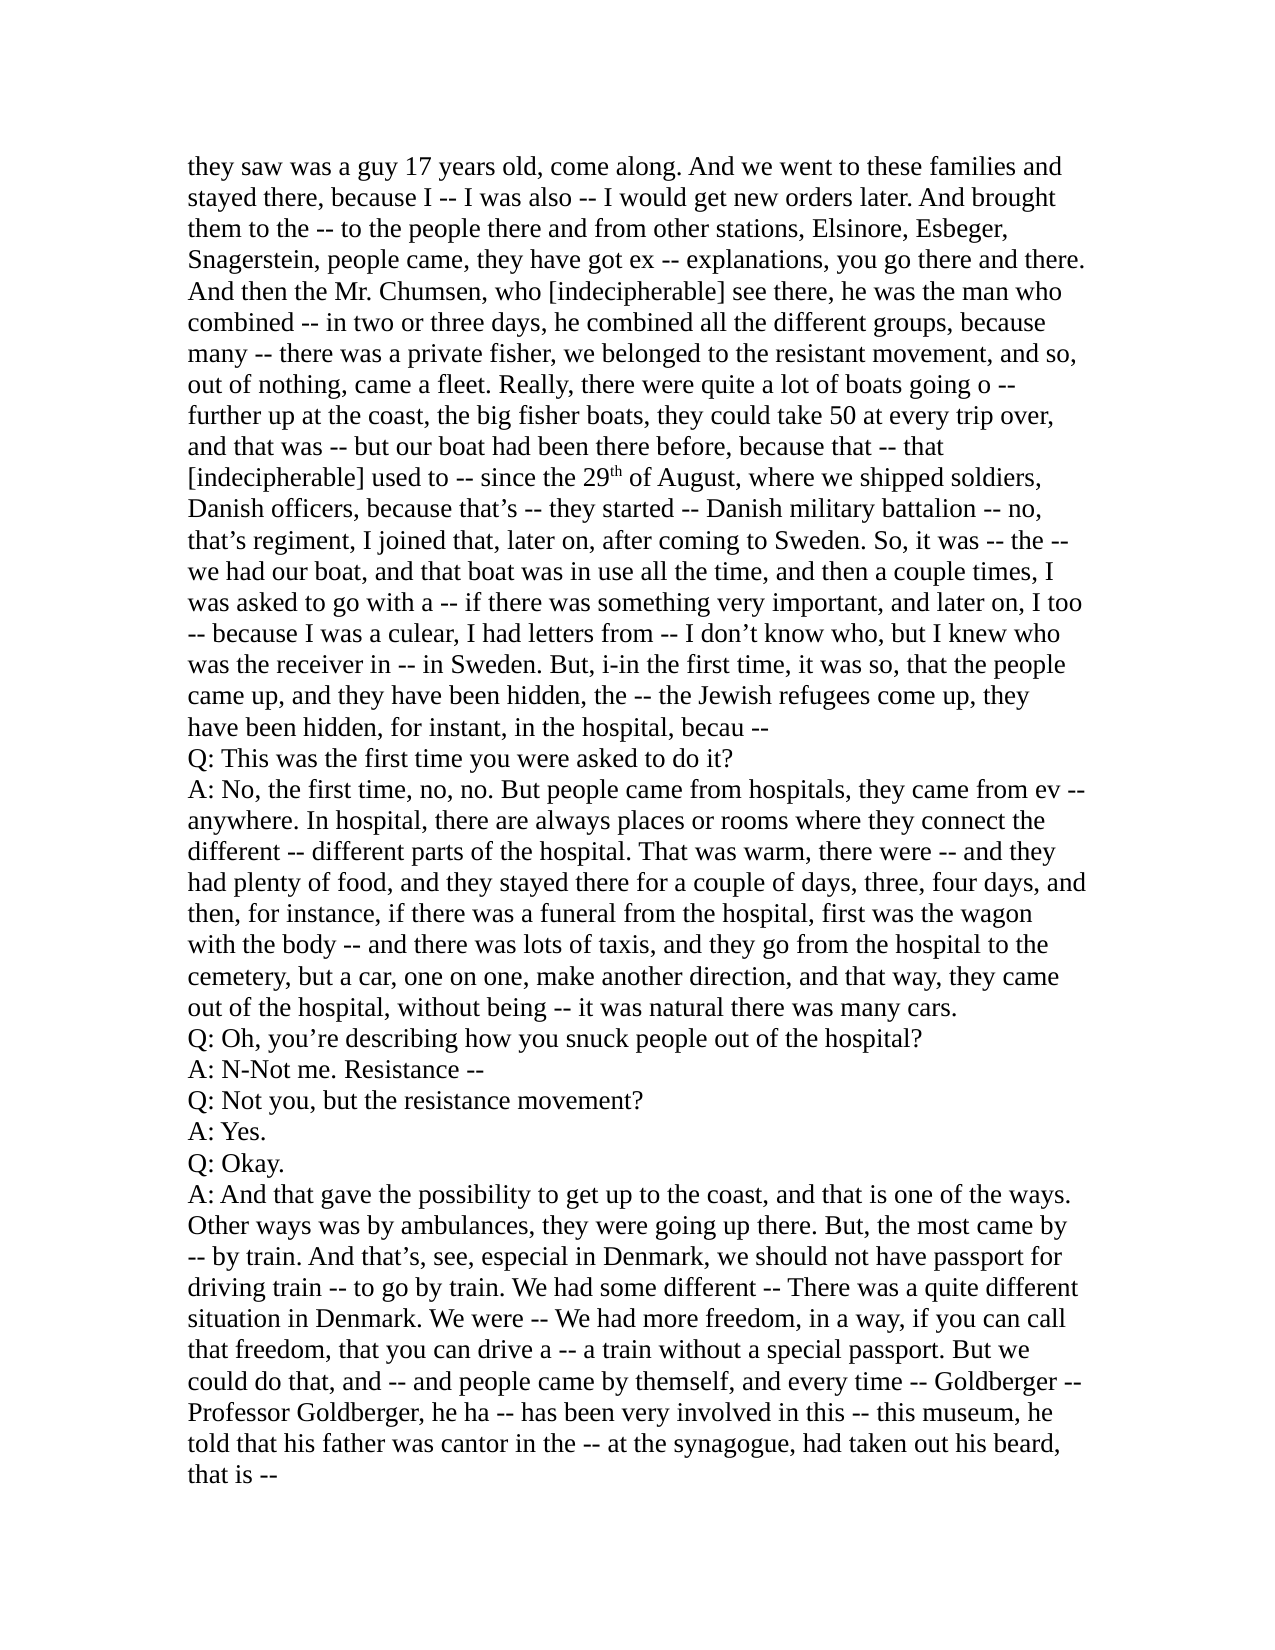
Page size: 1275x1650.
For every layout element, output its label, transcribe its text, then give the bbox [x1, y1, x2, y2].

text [187, 150, 1087, 773]
text Q: Not you, but the resistance movement? A: Yes. [187, 1116, 1087, 1178]
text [187, 1209, 1087, 1458]
text Q: Oh, you’re describing how you snuck people out of the hospital? [187, 1053, 1087, 1084]
text Q: Okay. [187, 1178, 1087, 1209]
text Q: This was the first time you were asked to do it? A: No, the first time, no, no. But people came from hospitals, they came from ev -- anywhere. In hospital, there are always places or rooms where they connect the different -- different parts of the hospital. That was warm, there were -- and they had plenty of food, and they stayed there for a couple of days, three, four days, and then, for instance, if there was a funeral from the hospital, first was the wagon with the body -- and there was lots of taxis, and they go from the hospital to the cemetery, but a car, one on one, make another direction, and that way, they came out of the hospital, without being -- it was natural there was many cars. [187, 773, 1087, 1053]
text A: N-Not me. Resistance -- [187, 1084, 1087, 1116]
